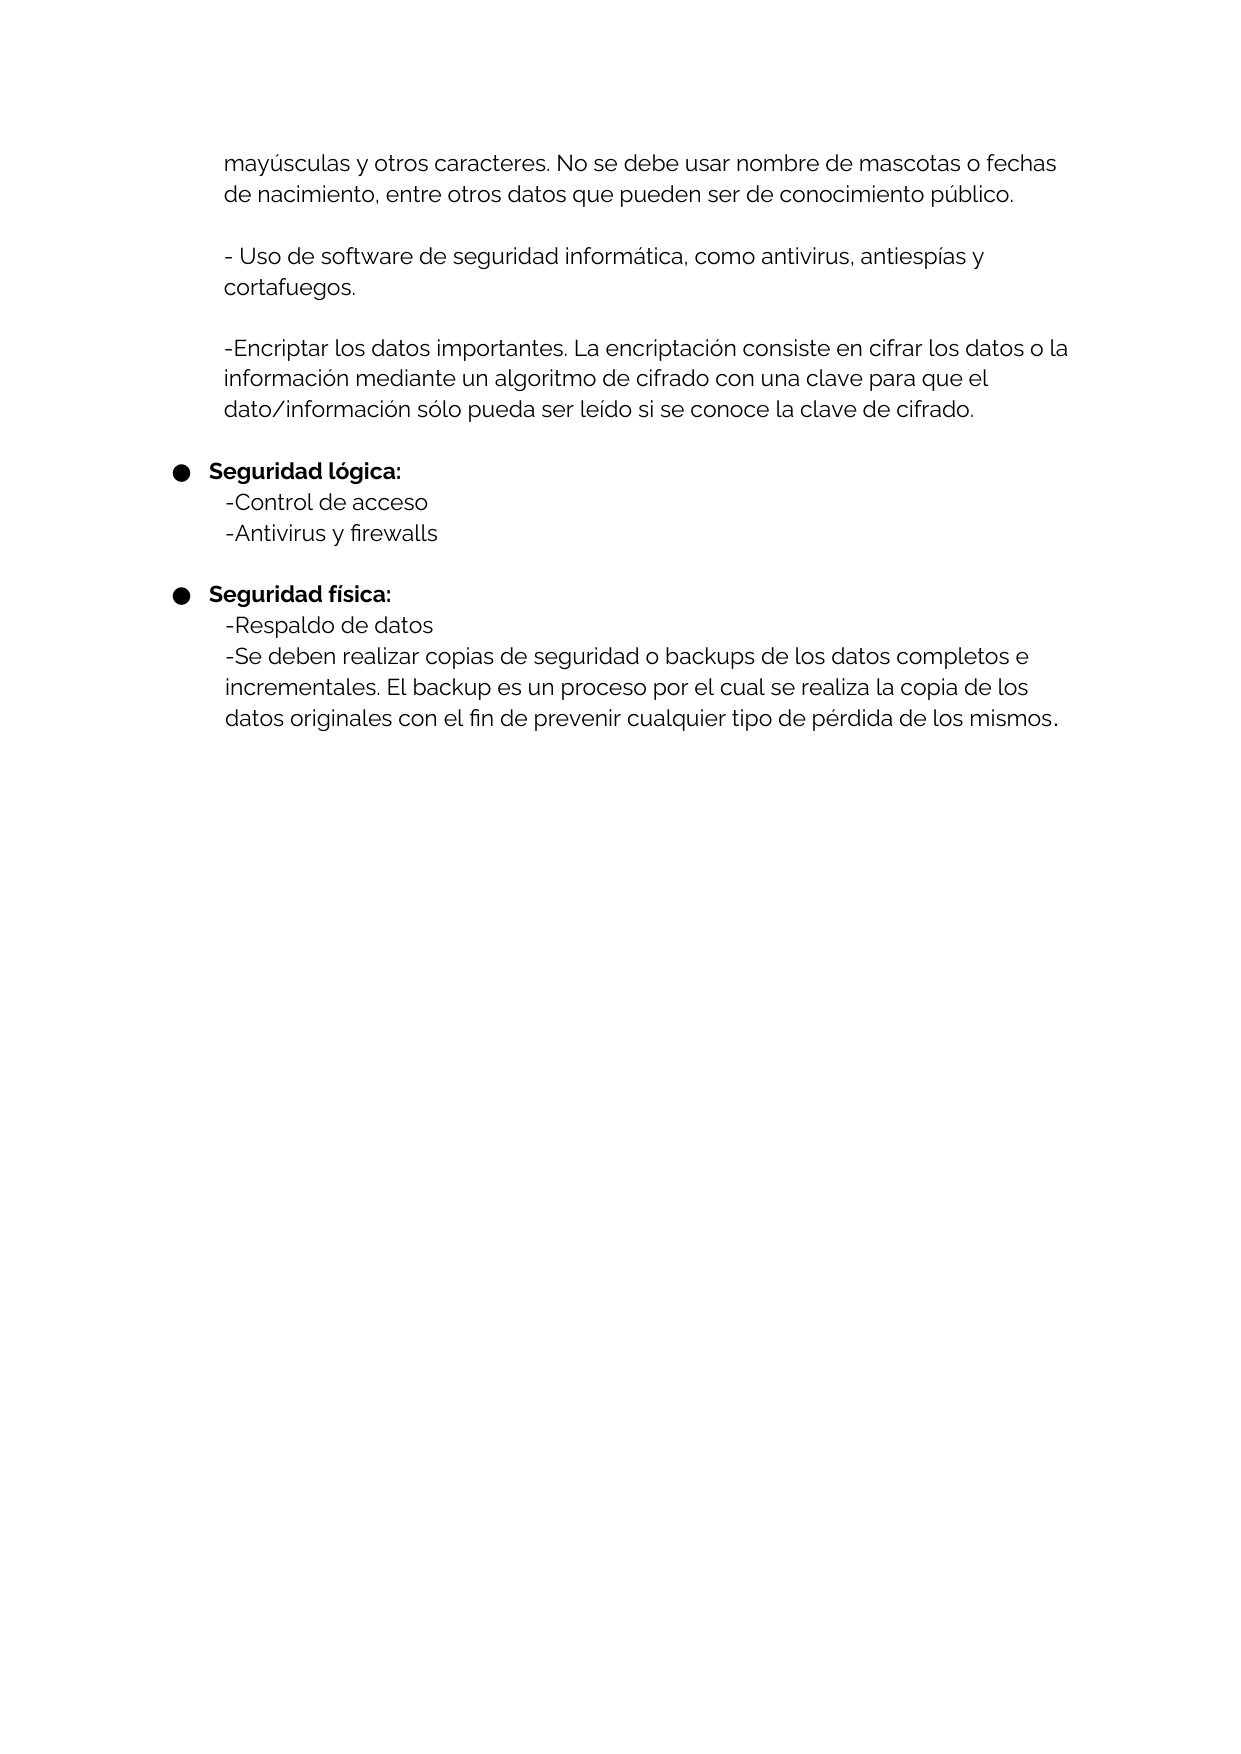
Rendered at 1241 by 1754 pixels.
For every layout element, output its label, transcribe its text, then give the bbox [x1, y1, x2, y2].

text - Uso de software de seguridad informática, como antivirus, antiespías y cortafuegos. [224, 242, 1090, 300]
text -Encriptar los datos importantes. La encriptación consiste en cifrar los datos o la información mediante un algoritmo de cifrado con una clave para que el dato/información sólo pueda ser leído si se conoce la clave de cifrado. [224, 334, 1090, 423]
text -Antivirus y firewalls [150, 519, 1090, 546]
text -Control de acceso [150, 488, 1090, 515]
list Seguridad lógica: [171, 458, 1090, 484]
text -Se deben realizar copias de seguridad o backups de los datos completos e incrementales. El backup es un proceso por el cual se realiza la copia de los datos originales con el fin de prevenir cualquier tipo de pérdida de los mismos. [225, 643, 1090, 731]
text -Respaldo de datos [225, 612, 1090, 639]
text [224, 150, 1090, 208]
list Seguridad física: [171, 581, 1090, 608]
